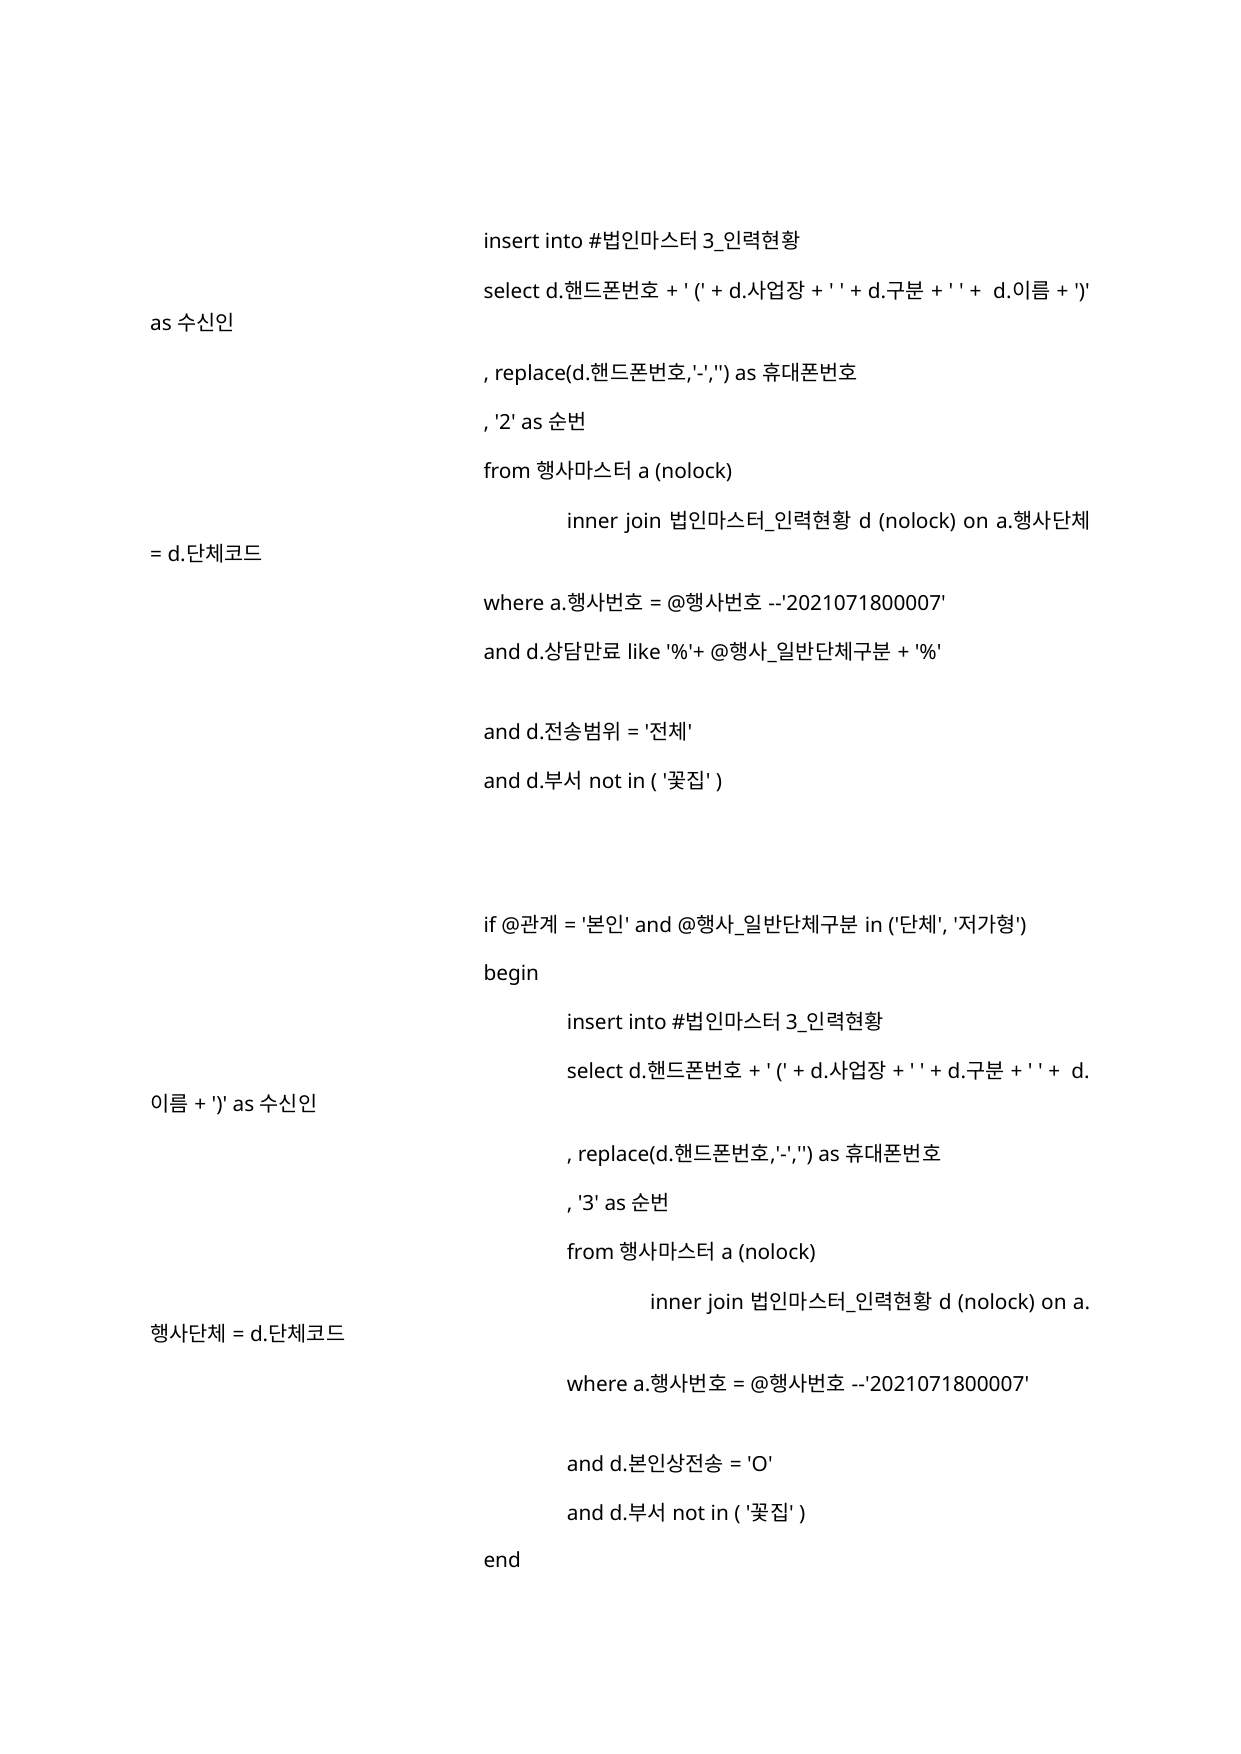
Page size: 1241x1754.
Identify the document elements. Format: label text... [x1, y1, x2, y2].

text from 행사마스터 a (nolock) [150, 455, 1090, 485]
text inner join 법인마스터_인력현황 d (nolock) on a.행사단체 = d.단체코드 [150, 1285, 1090, 1348]
text and d.부서 not in ( '꽃집' ) [150, 1496, 1090, 1526]
text , replace(d.핸드폰번호,'-','') as 휴대폰번호 [150, 1137, 1090, 1167]
text begin [150, 958, 1090, 986]
text where a.행사번호 = @행사번호 --'2021071800007' [150, 586, 1090, 616]
text , '2' as 순번 [150, 405, 1090, 436]
text and d.본인상전송 = 'O' [150, 1447, 1090, 1477]
text and d.상담만료 like '%'+ @행사_일반단체구분 + '%' [150, 636, 1090, 696]
text insert into #법인마스터3_인력현황 [150, 224, 1090, 255]
text and d.부서 not in ( '꽃집' ) [150, 765, 1090, 795]
text from 행사마스터 a (nolock) [150, 1236, 1090, 1266]
text , replace(d.핸드폰번호,'-','') as 휴대폰번호 [150, 356, 1090, 386]
text insert into #법인마스터3_인력현황 [150, 1005, 1090, 1036]
text select d.핸드폰번호 + ' (' + d.사업장 + ' ' + d.구분 + ' ' + d.이름 + ')' as 수신인 [150, 1055, 1090, 1118]
text where a.행사번호 = @행사번호 --'2021071800007' [150, 1367, 1090, 1428]
text and d.전송범위 = '전체' [150, 715, 1090, 746]
text select d.핸드폰번호 + ' (' + d.사업장 + ' ' + d.구분 + ' ' + d.이름 + ')' as 수신인 [150, 274, 1090, 337]
text end [150, 1546, 1090, 1574]
text , '3' as 순번 [150, 1186, 1090, 1216]
text inner join 법인마스터_인력현황 d (nolock) on a.행사단체 = d.단체코드 [150, 504, 1090, 567]
text if @관계 = '본인' and @행사_일반단체구분 in ('단체', '저가형') [150, 909, 1090, 939]
